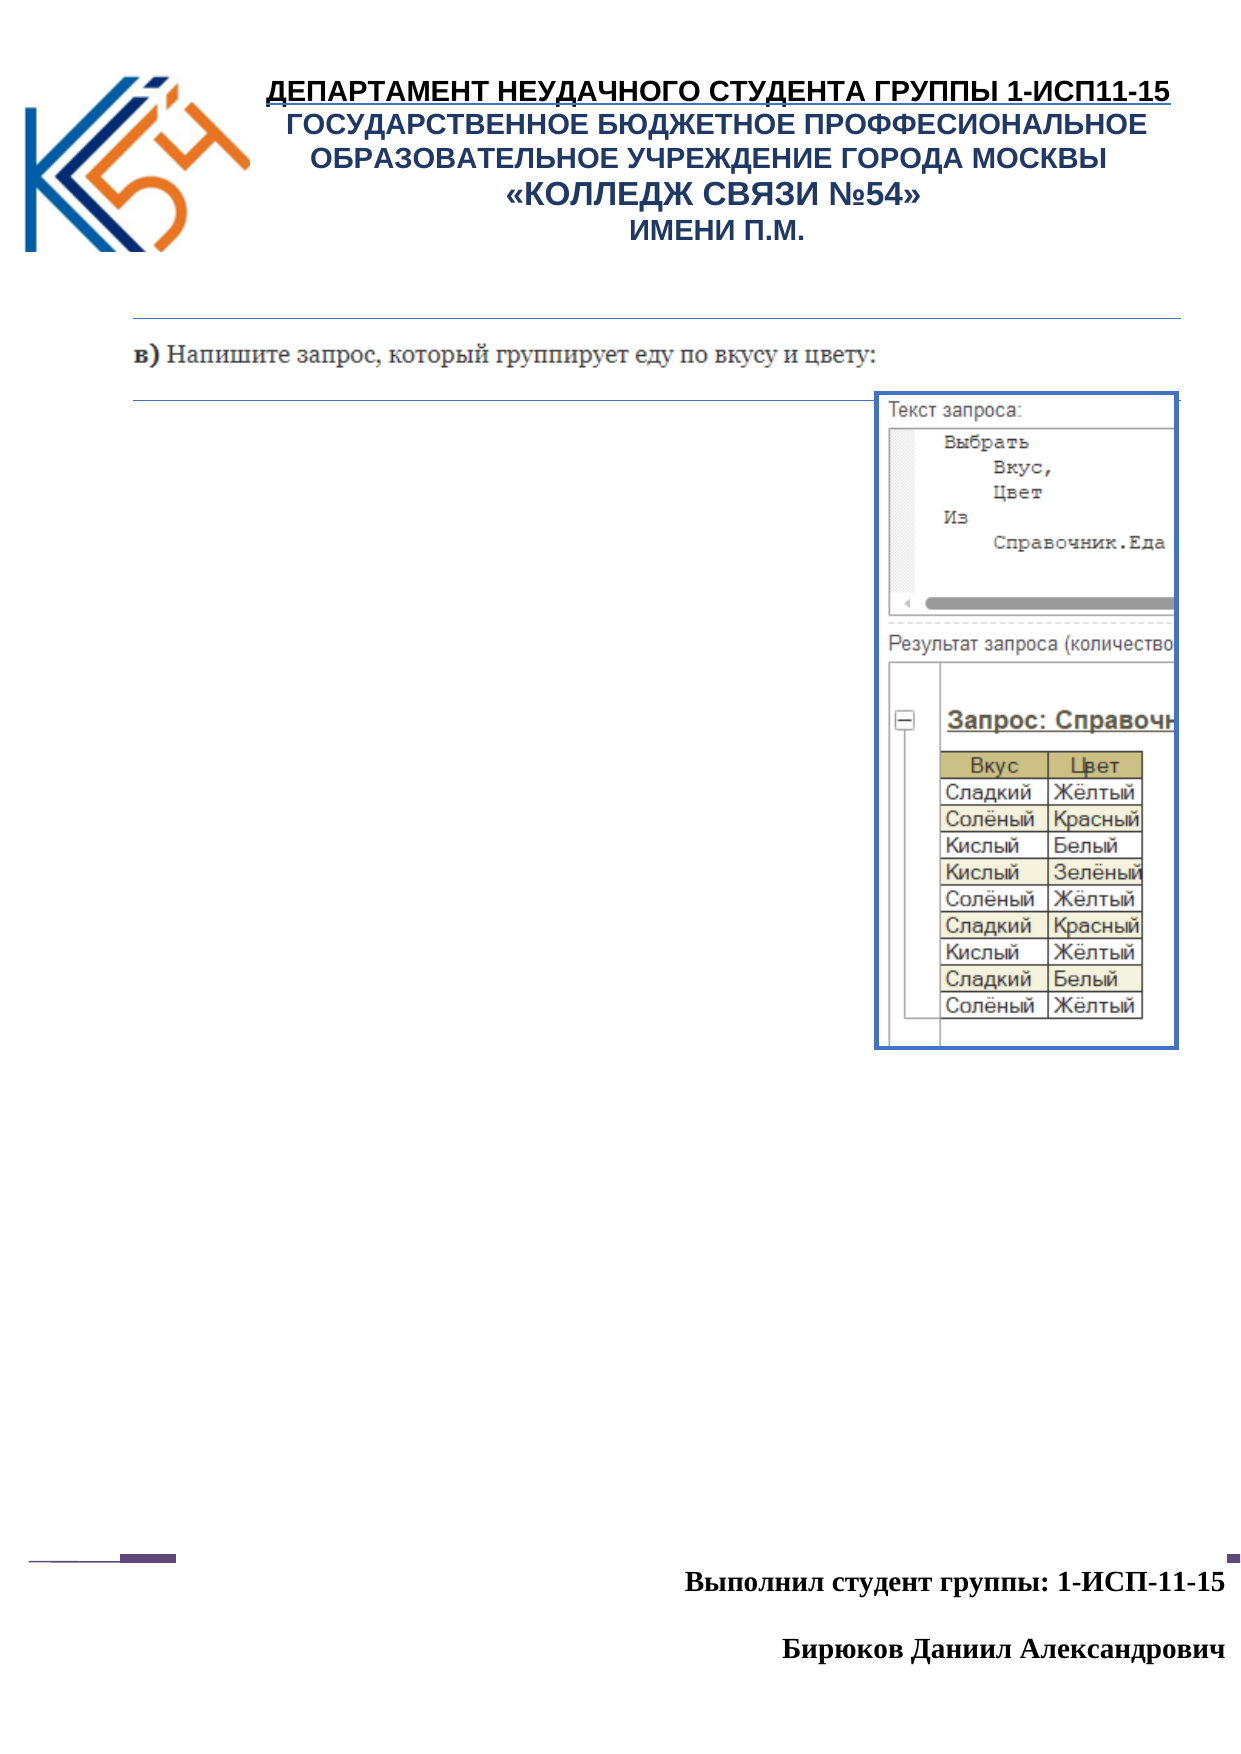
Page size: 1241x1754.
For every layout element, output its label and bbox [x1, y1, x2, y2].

picture [132, 340, 882, 379]
picture [879, 395, 1174, 1046]
picture [21, 65, 249, 251]
